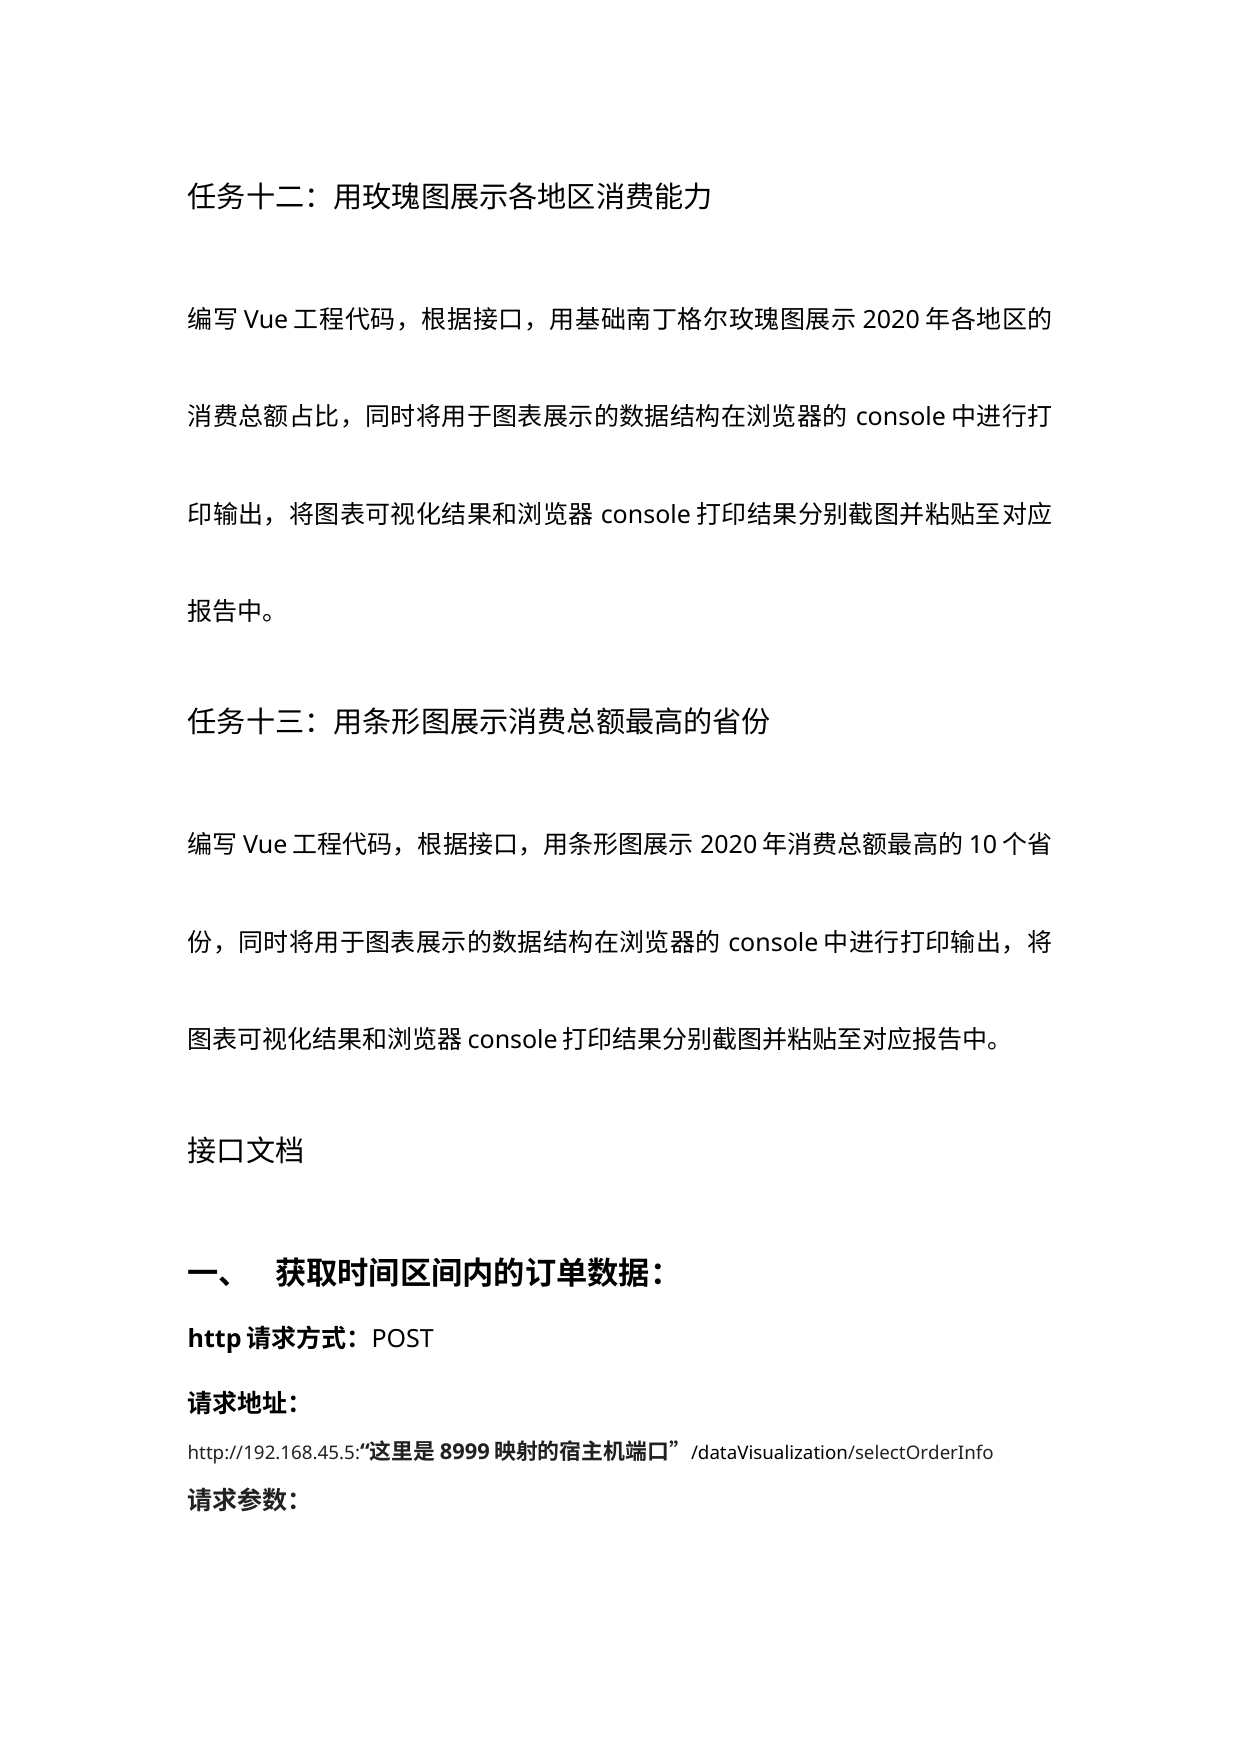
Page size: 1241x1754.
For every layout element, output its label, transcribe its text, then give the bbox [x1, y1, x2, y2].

subtitle 任务十三：用条形图展示消费总额最高的省份 [187, 688, 1053, 753]
list 获取时间区间内的订单数据： [187, 1239, 1053, 1304]
text 编写Vue工程代码，根据接口，用基础南丁格尔玫瑰图展示2020年各地区的消费总额占比，同时将用于图表展示的数据结构在浏览器的console中进行打印输出，将图表可视化结果和浏览器console打印结果分别截图并粘贴至对应报告中。 [187, 285, 1053, 642]
text http://192.168.45.5:“这里是8999映射的宿主机端口”/dataVisualization/selectOrderInfo [187, 1434, 370, 1466]
text http://192.168.45.5:“这里是8999映射的宿主机端口”/dataVisualization/selectOrderInfo [691, 1434, 1053, 1466]
text http请求方式：POST [187, 1304, 1053, 1369]
subtitle 任务十二：用玫瑰图展示各地区消费能力 [187, 162, 1053, 227]
text 请求地址： [187, 1369, 1053, 1434]
text 编写Vue工程代码，根据接口，用条形图展示2020年消费总额最高的10个省份，同时将用于图表展示的数据结构在浏览器的console中进行打印输出，将图表可视化结果和浏览器console打印结果分别截图并粘贴至对应报告中。 [187, 811, 1053, 1071]
subtitle 接口文档 [187, 1116, 1053, 1181]
text 请求参数： [187, 1466, 1053, 1531]
